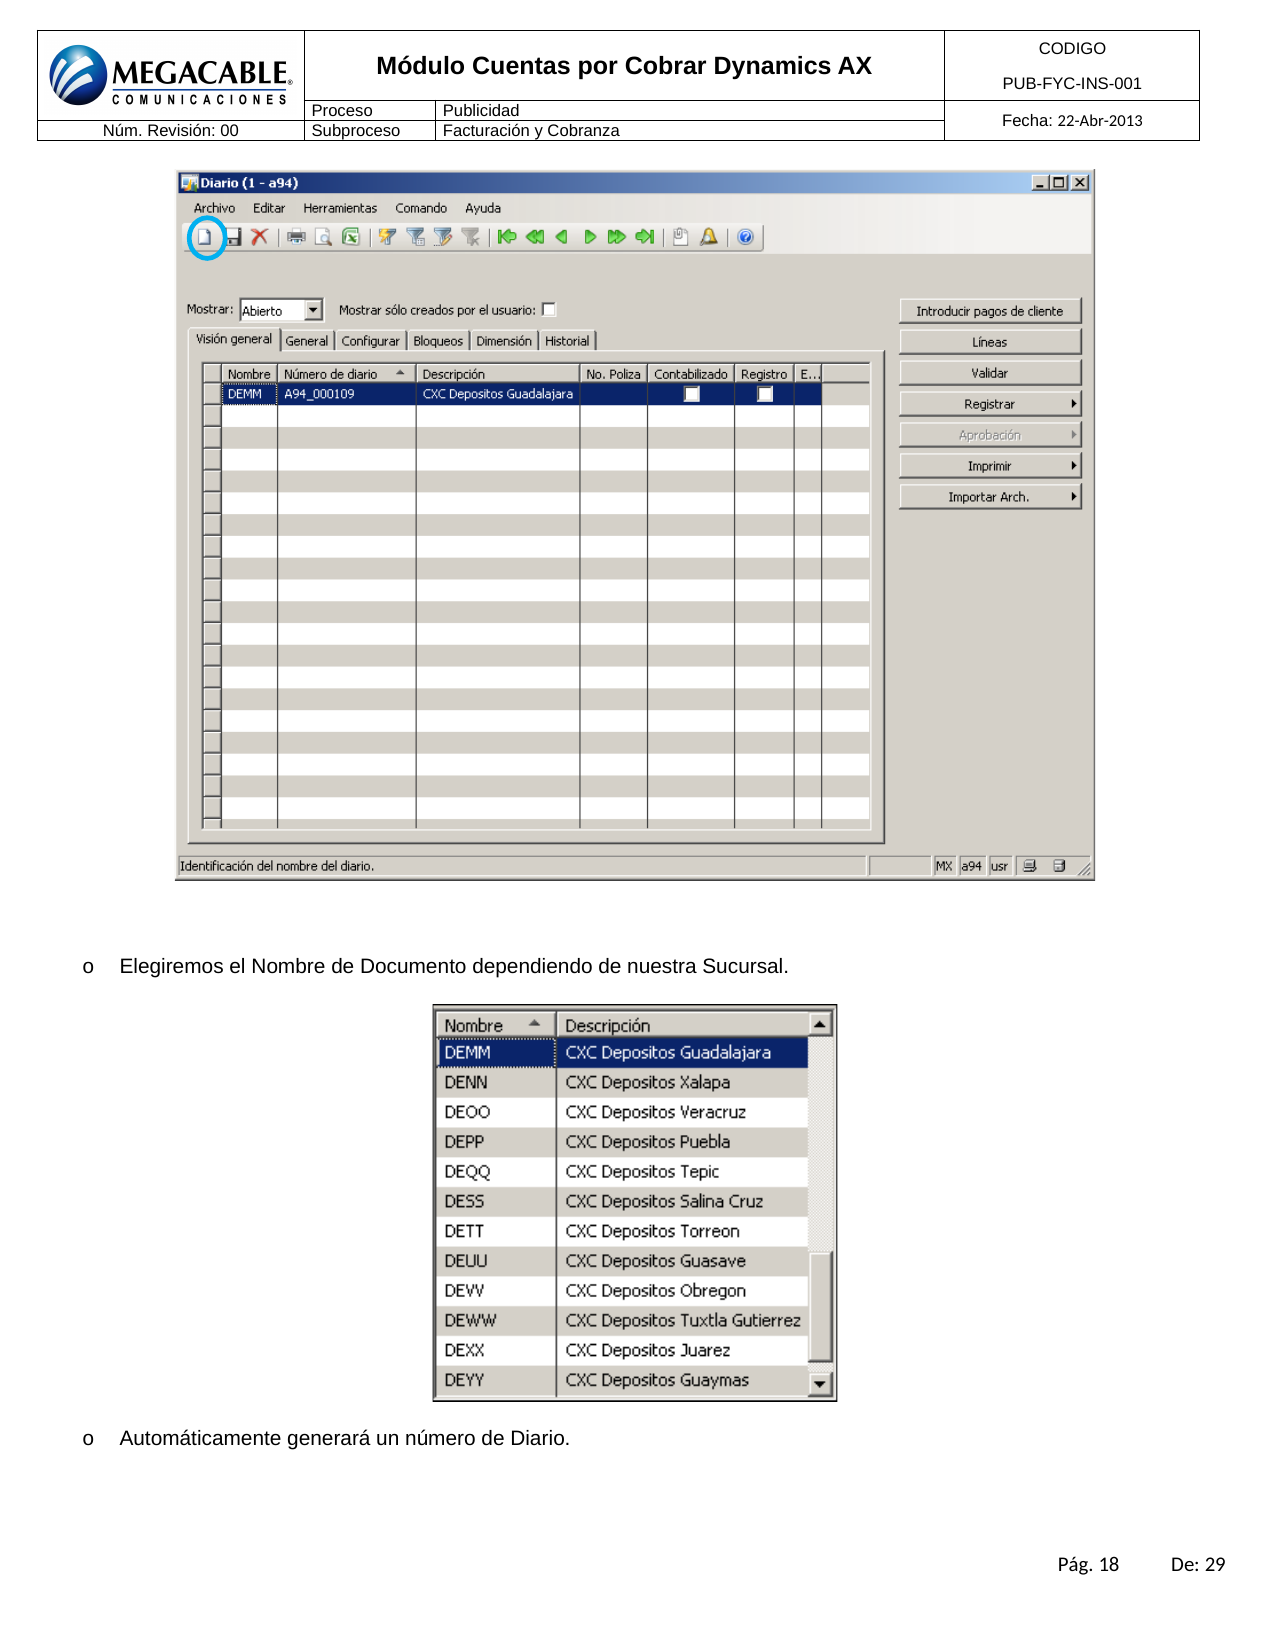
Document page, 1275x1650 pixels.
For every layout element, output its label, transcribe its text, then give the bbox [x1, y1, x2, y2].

picture [174, 169, 1096, 881]
list Elegiremos el Nombre de Documento dependiendo de nuestra Sucursal. [82, 954, 1226, 979]
list Automáticamente generará un número de Diario. [82, 1426, 1226, 1452]
picture [432, 1004, 838, 1402]
picture [44, 36, 298, 115]
